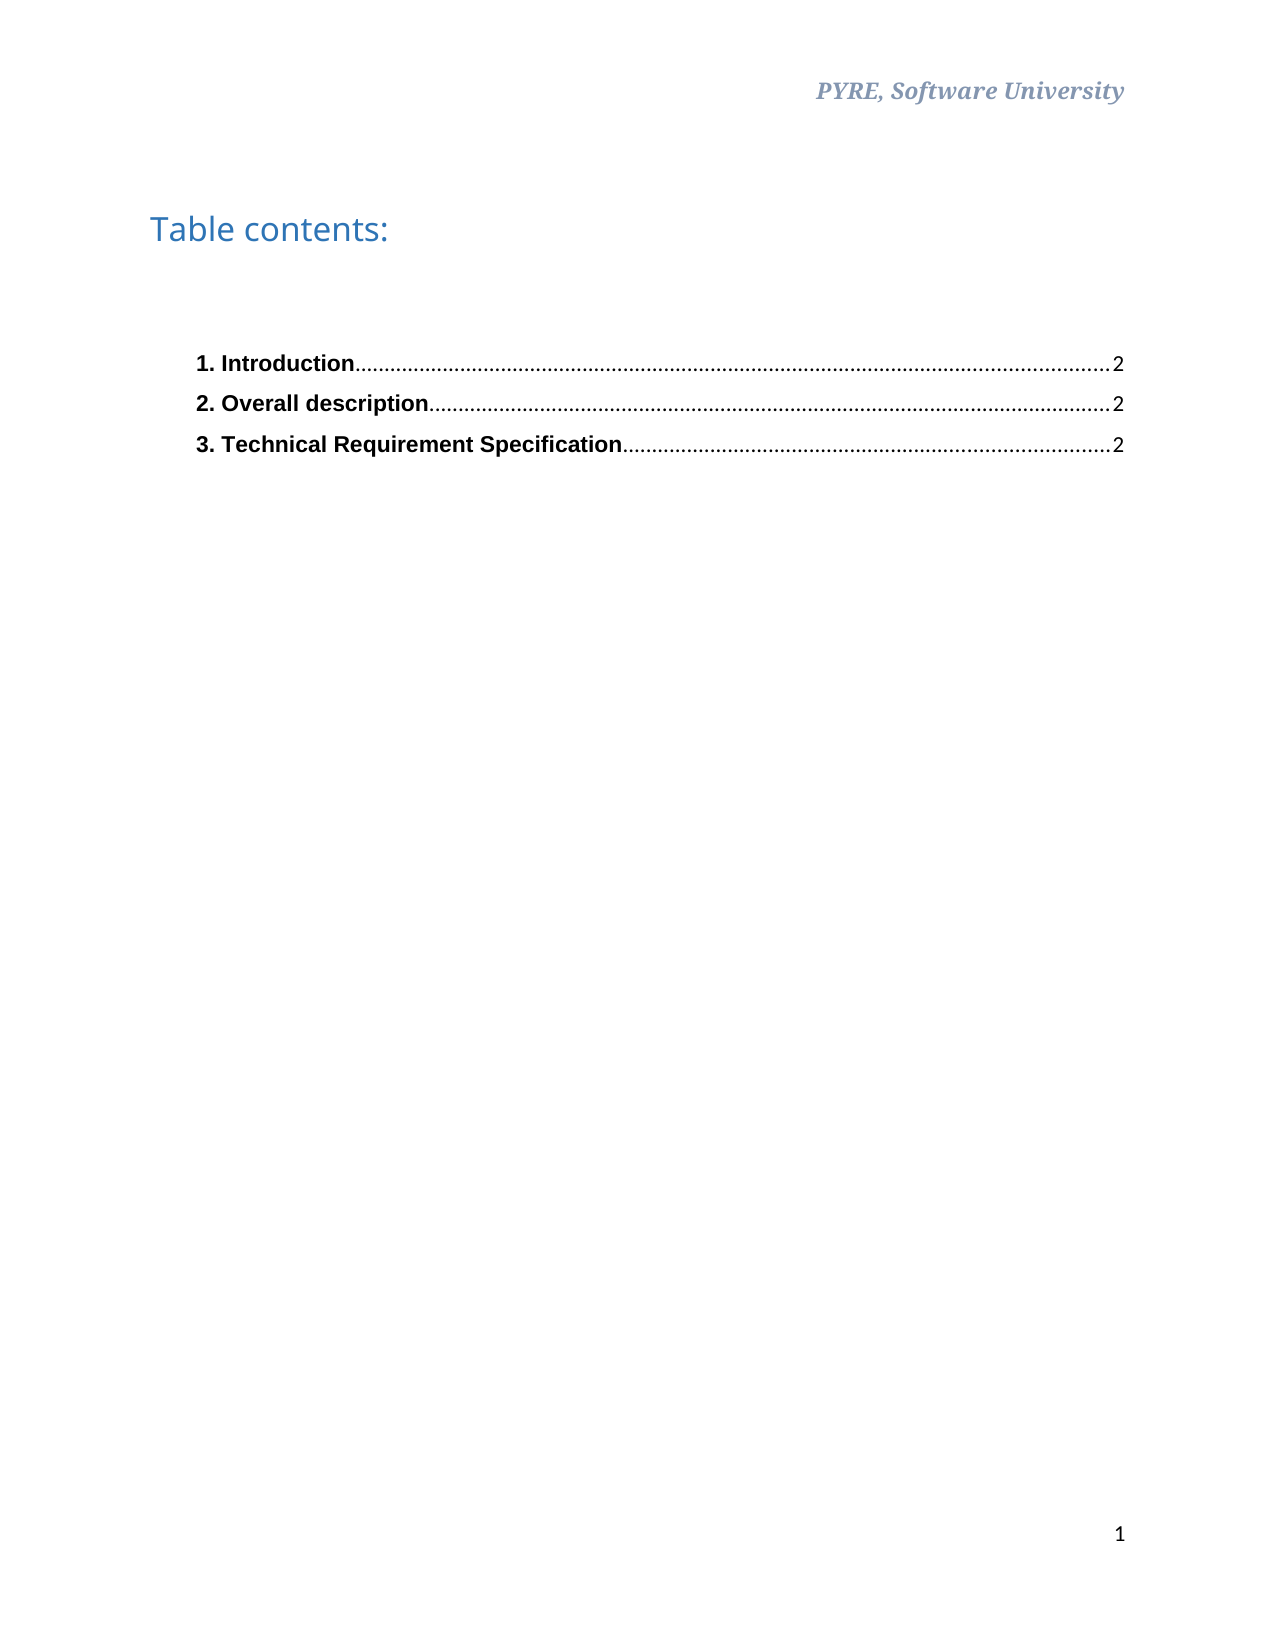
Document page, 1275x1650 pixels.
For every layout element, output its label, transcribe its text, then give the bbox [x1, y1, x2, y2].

text 3. Technical Requirement Specification 2 [196, 430, 1125, 458]
text 2. Overall description 2 [196, 389, 1125, 417]
subtitle Table contents: [150, 206, 1125, 251]
text 1. Introduction 2 [196, 349, 1125, 377]
